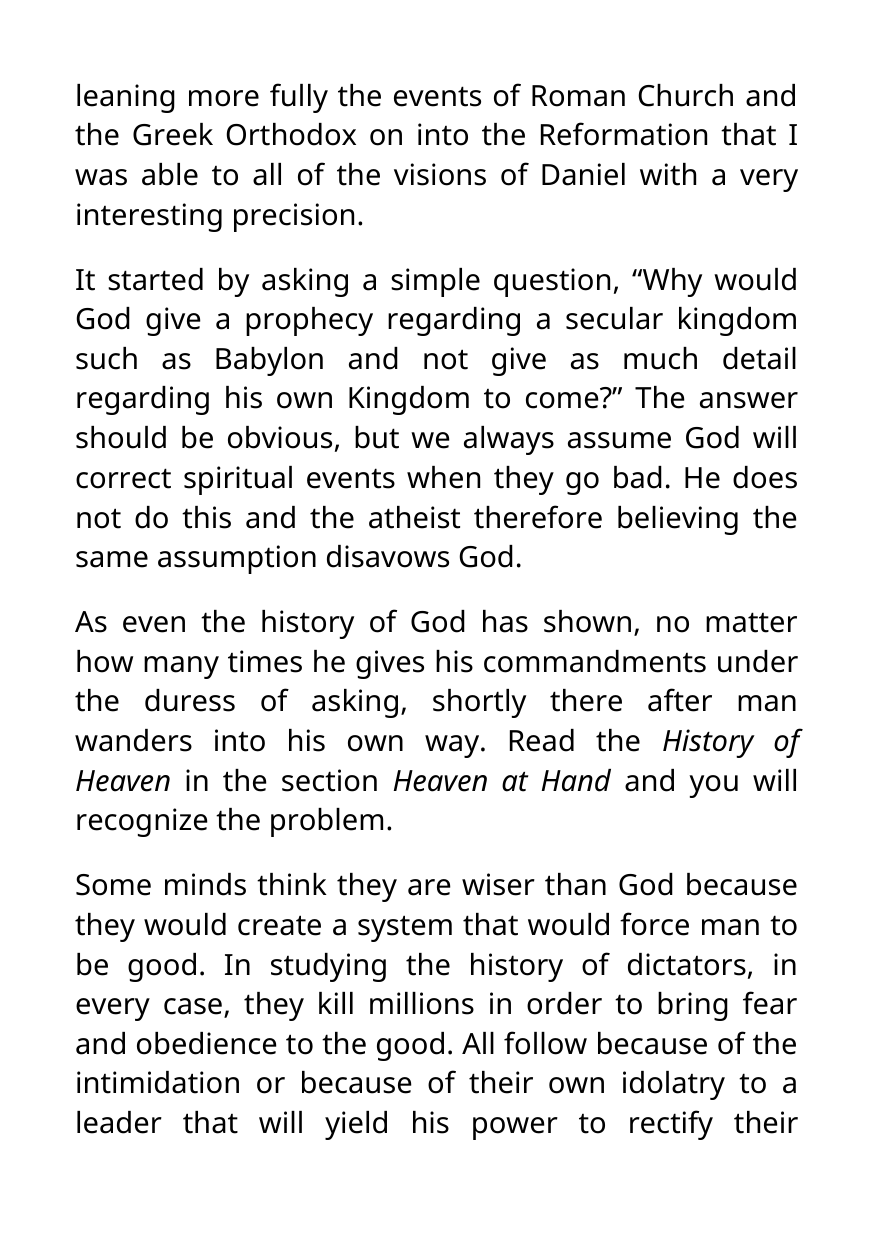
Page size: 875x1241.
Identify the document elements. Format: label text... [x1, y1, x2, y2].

list It started by asking a simple question, “Why would God give a prophecy regarding a secular kingdom such as Babylon and not give as much detail regarding his own Kingdom to come?” The answer should be obvious, but we always assume God will correct spiritual events when they go bad. He does not do this and the atheist therefore believing the same assumption disavows God. [75, 259, 799, 576]
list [75, 864, 799, 1142]
list As even the history of God has shown, no matter how many times he gives his commandments under the duress of asking, shortly there after man wanders into his own way. Read the History of Heaven in the section Heaven at Hand and you will recognize the problem. [75, 601, 799, 839]
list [75, 75, 799, 234]
